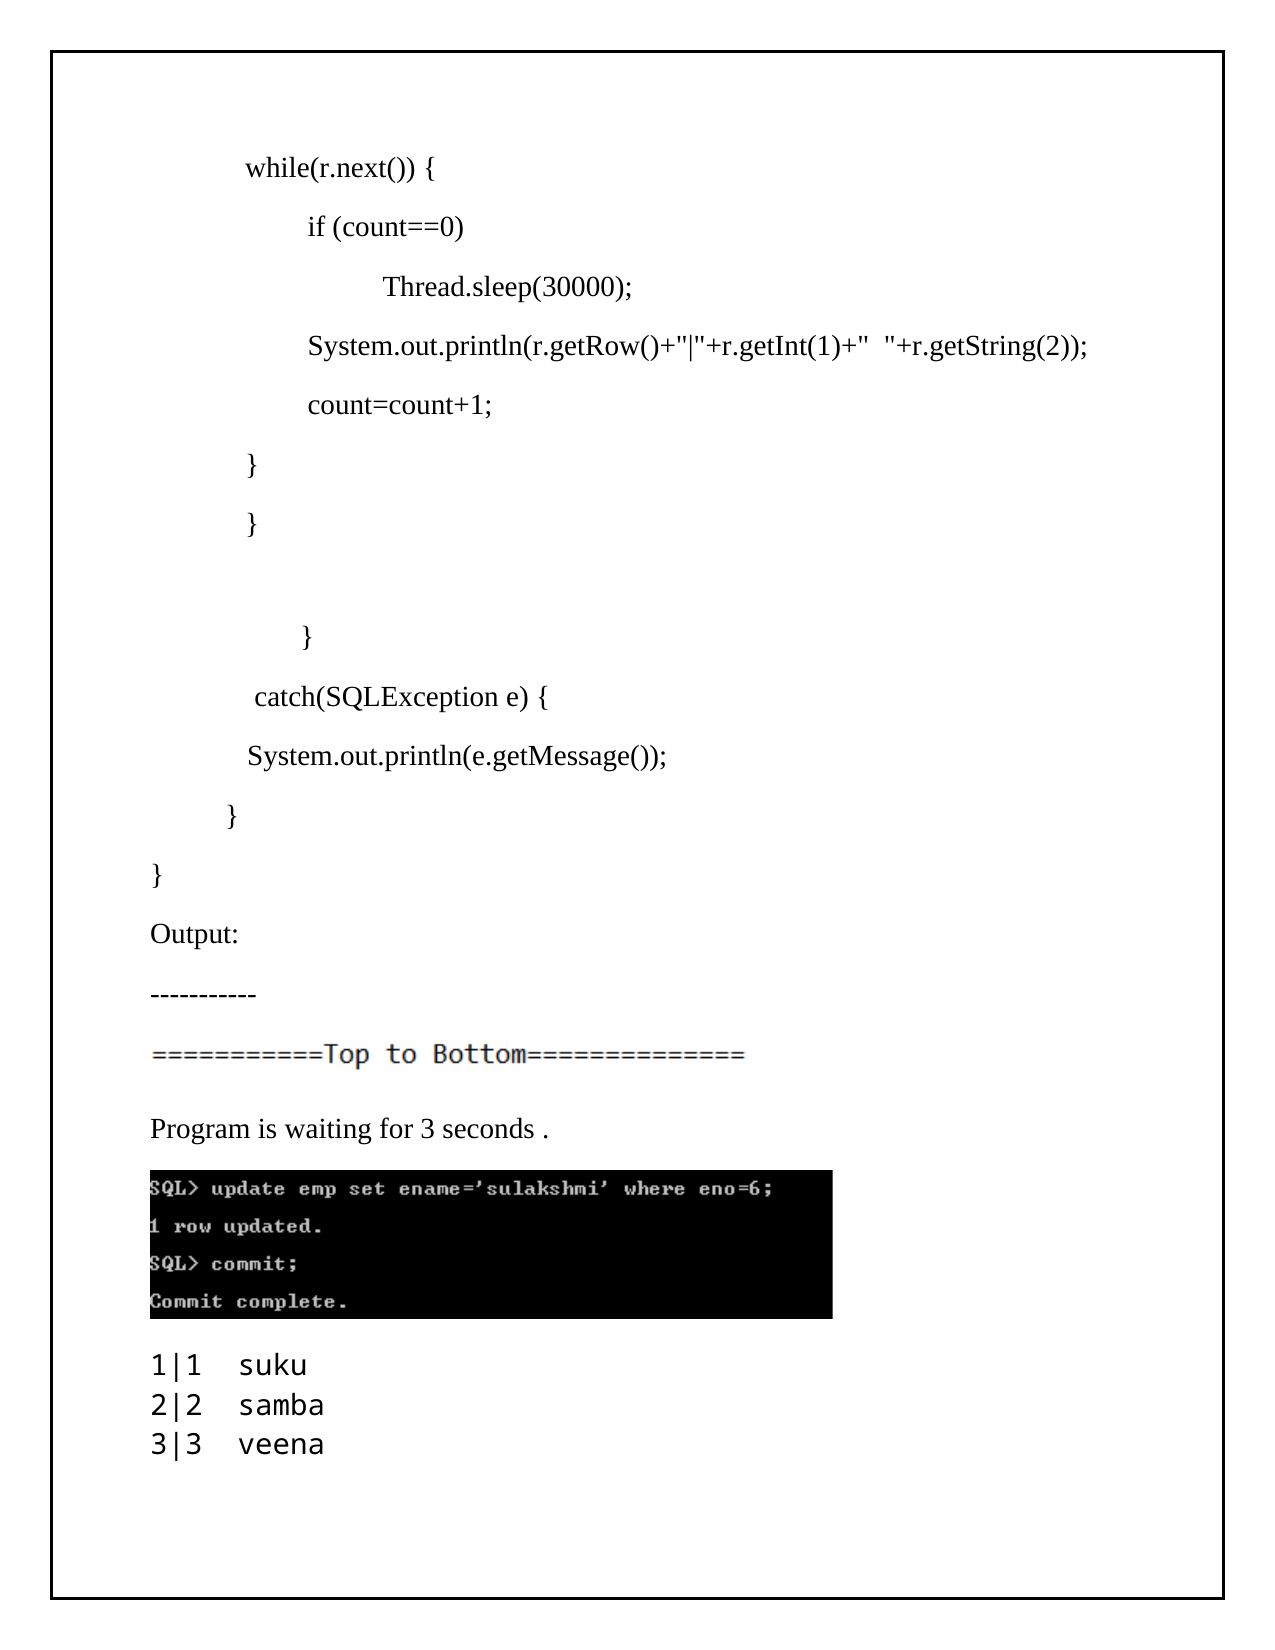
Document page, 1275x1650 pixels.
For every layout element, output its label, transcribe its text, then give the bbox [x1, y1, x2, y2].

text System.out.println(r.getRow()+"|"+r.getInt(1)+" "+r.getString(2)); [150, 328, 1125, 362]
text catch(SQLException e) { [150, 679, 1125, 712]
text } [150, 619, 1125, 653]
text } [150, 798, 1125, 831]
text if (count==0) [150, 209, 1125, 243]
text count=count+1; [150, 387, 1125, 421]
text ----------- [150, 976, 1125, 1009]
text } [150, 506, 1125, 540]
text Output: [150, 916, 1125, 950]
picture [150, 1035, 950, 1087]
text 1|1 suku [150, 1344, 1125, 1384]
picture [150, 1170, 833, 1319]
text while(r.next()) { [150, 150, 1125, 183]
text Thread.sleep(30000); [150, 269, 1125, 302]
text 3|3 veena [150, 1423, 1125, 1463]
text } [150, 857, 1125, 891]
text System.out.println(e.getMessage()); [150, 738, 1125, 772]
text Program is waiting for 3 seconds . [150, 1111, 1125, 1145]
text } [150, 447, 1125, 480]
text 2|2 samba [150, 1384, 1125, 1423]
